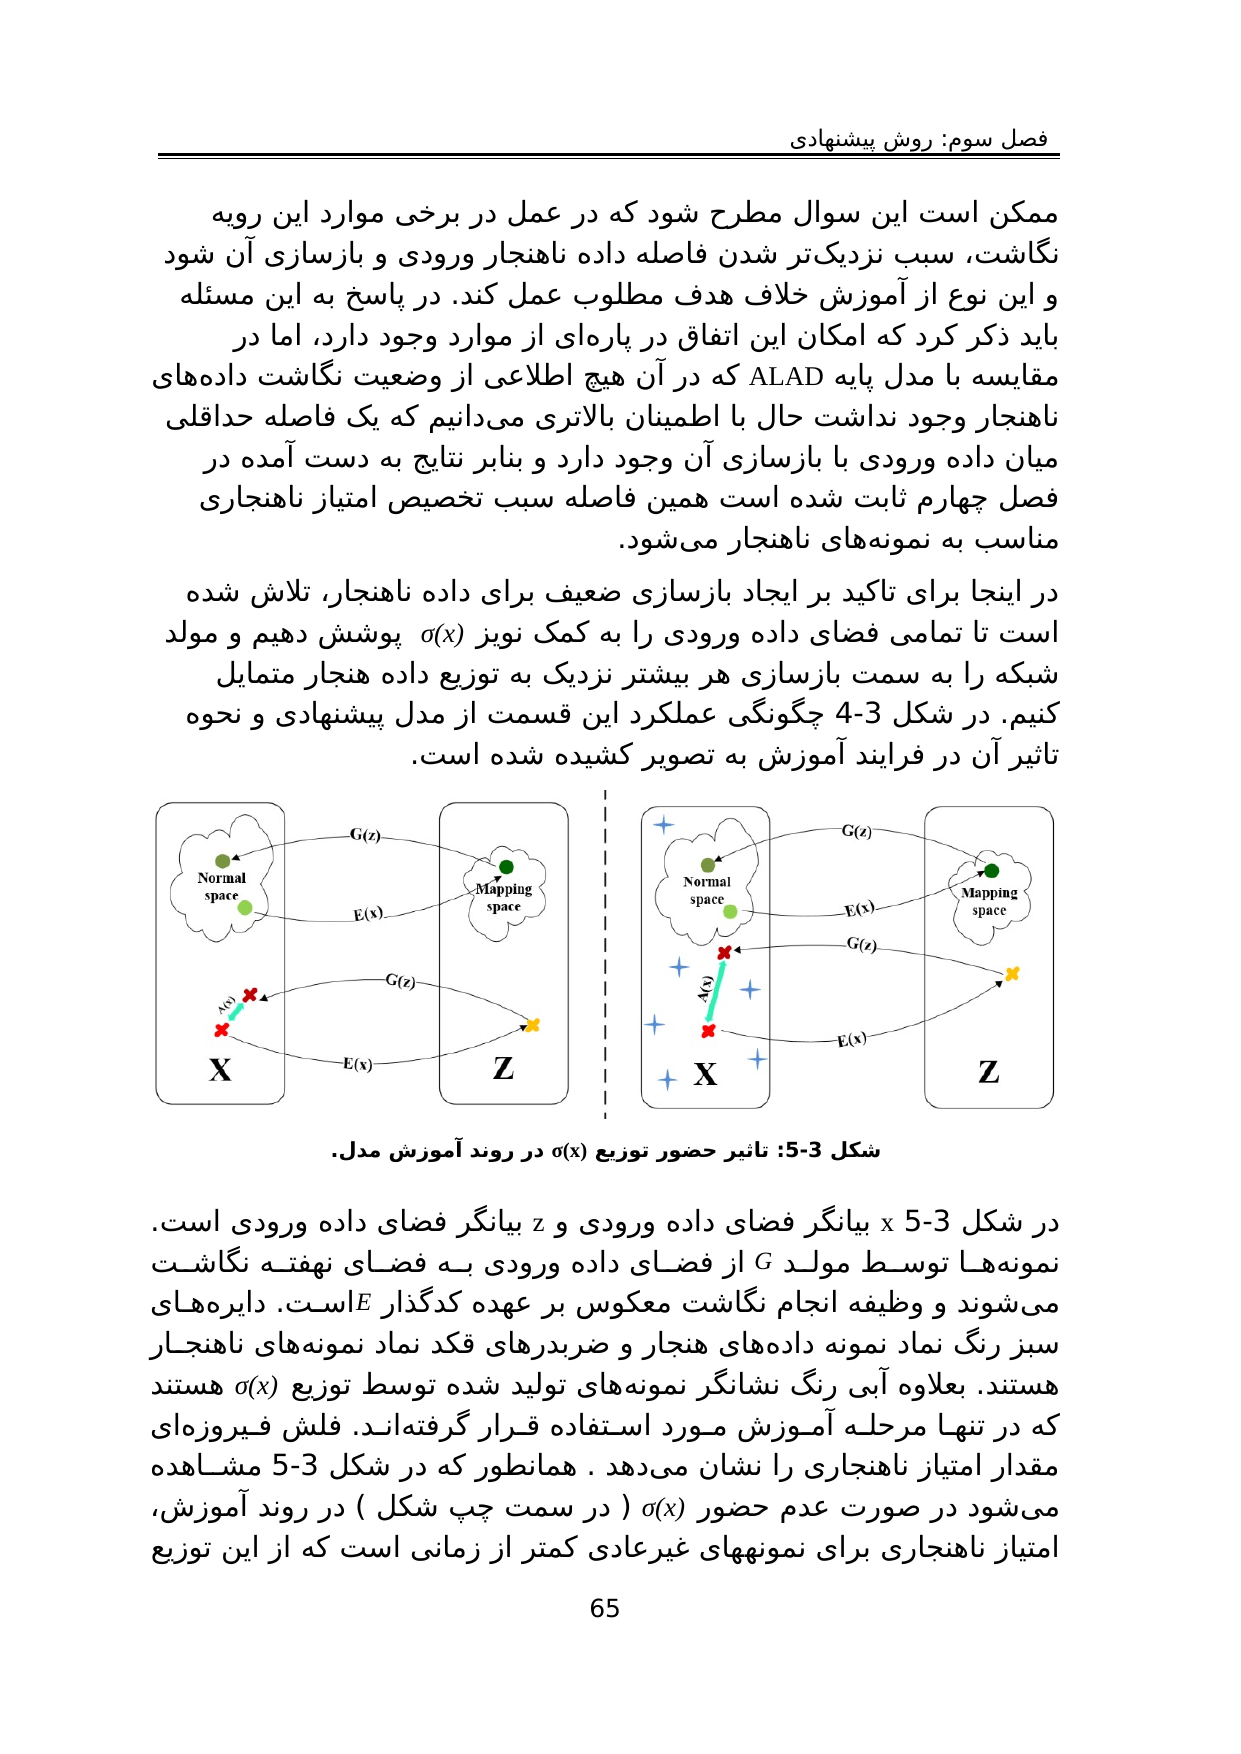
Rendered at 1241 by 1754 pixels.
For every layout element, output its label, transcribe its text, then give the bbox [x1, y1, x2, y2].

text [150, 1204, 1060, 1564]
text شکل 3-5: تاثیر حضور توزیع σ(x) در روند آموزش مدل. [150, 1138, 1062, 1162]
picture [150, 790, 1060, 1119]
text در اینجا برای تاکید بر ایجاد بازسازی ضعیف برای داده ناهنجار، تلاش شده است تا تمامی فضای داده ورودی را به کمک نویز σ(x) پوشش دهیم و مولد شبکه را به سمت بازسازی هر بیشتر نزدیک به توزیع داده هنجار متمایل کنیم. در شکل 3-4 چگونگی عملکرد این قسمت از مدل پیشنهادی و نحوه تاثیر آن در فرایند آموزش به تصویر کشیده شده است. [150, 575, 1060, 772]
text ممکن است این سوال مطرح شود که در عمل در برخی موارد این رویه نگاشت، سبب نزدیک‌تر شدن فاصله داده ناهنجار ورودی و بازسازی آن شود و این نوع از آموزش خلاف هدف مطلوب عمل کند. در پاسخ به این مسئله باید ذکر کرد که امکان این اتفاق در پاره‌ای از موارد وجود دارد، اما در مقایسه با مدل پایه ALAD که در آن هیچ اطلاعی از وضعیت نگاشت داده‌های ناهنجار وجود نداشت حال با اطمینان بالاتری می‌دانیم که یک فاصله حداقلی میان داده ورودی با بازسازی آن وجود دارد و بنابر نتایج به دست آمده در فصل چهارم ثابت شده است همین فاصله سبب تخصیص امتیاز ناهنجاری مناسب به نمونه‌های ناهنجار می‌شود. [150, 196, 1060, 555]
